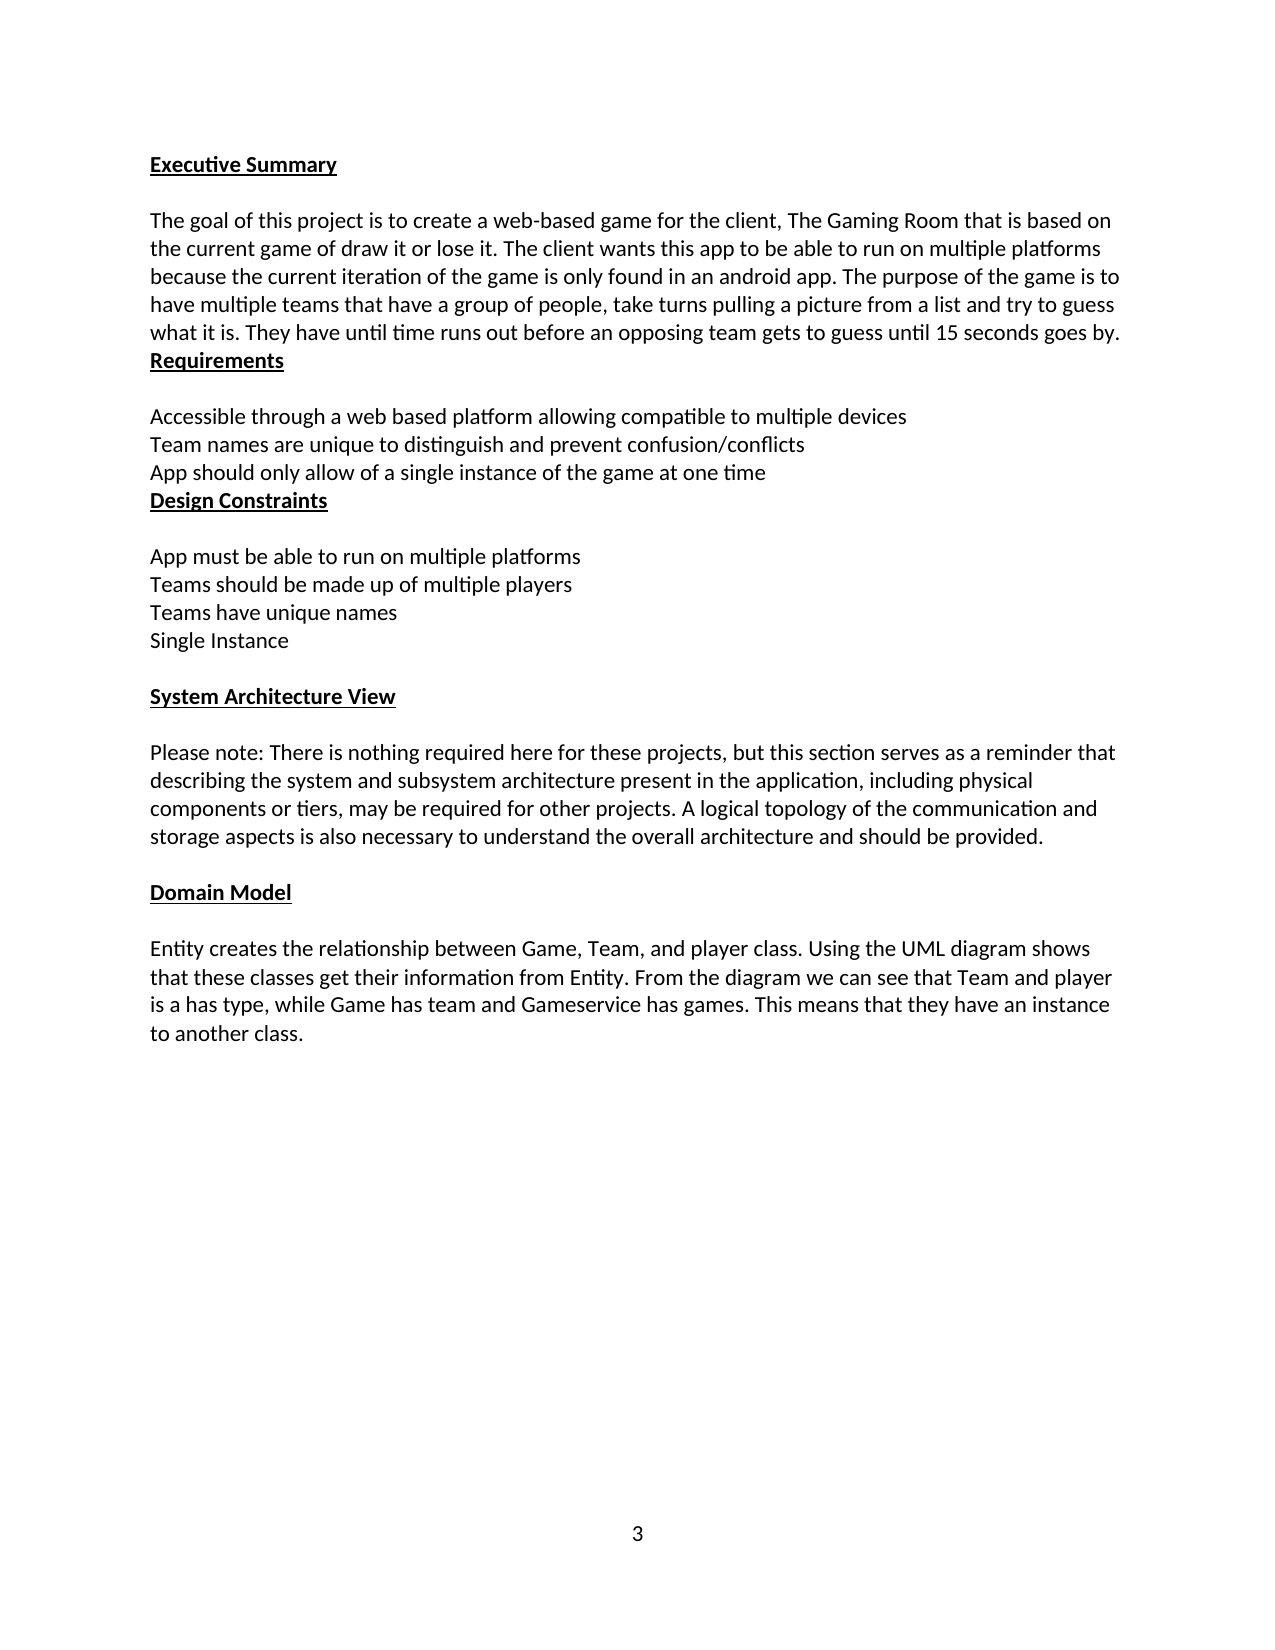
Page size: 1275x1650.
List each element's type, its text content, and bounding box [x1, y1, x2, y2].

text App must be able to run on multiple platforms [150, 542, 1125, 570]
subtitle System Architecture View [150, 682, 1125, 710]
text App should only allow of a single instance of the game at one time [150, 458, 1125, 486]
subtitle Domain Model [150, 878, 1125, 907]
text Please note: There is nothing required here for these projects, but this section serves as a reminder that describing the system and subsystem architecture present in the application, including physical components or tiers, may be required for other projects. A logical topology of the communication and storage aspects is also necessary to understand the overall architecture and should be provided. [150, 738, 1125, 851]
text Teams have unique names [150, 598, 1125, 626]
subtitle Design Constraints [150, 486, 1125, 514]
text Team names are unique to distinguish and prevent confusion/conflicts [150, 430, 1125, 458]
text Teams should be made up of multiple players [150, 570, 1125, 598]
subtitle Requirements [150, 346, 1125, 374]
text Entity creates the relationship between Game, Team, and player class. Using the UML diagram shows that these classes get their information from Entity. From the diagram we can see that Team and player is a has type, while Game has team and Gameservice has games. This means that they have an instance to another class. [150, 934, 1125, 1047]
subtitle Executive Summary [150, 150, 1125, 178]
text The goal of this project is to create a web-based game for the client, The Gaming Room that is based on the current game of draw it or lose it. The client wants this app to be able to run on multiple platforms because the current iteration of the game is only found in an android app. The purpose of the game is to have multiple teams that have a group of people, take turns pulling a picture from a list and try to guess what it is. They have until time runs out before an opposing team gets to guess until 15 seconds goes by. [150, 206, 1125, 346]
text Accessible through a web based platform allowing compatible to multiple devices [150, 402, 1125, 430]
text Single Instance [150, 626, 1125, 654]
